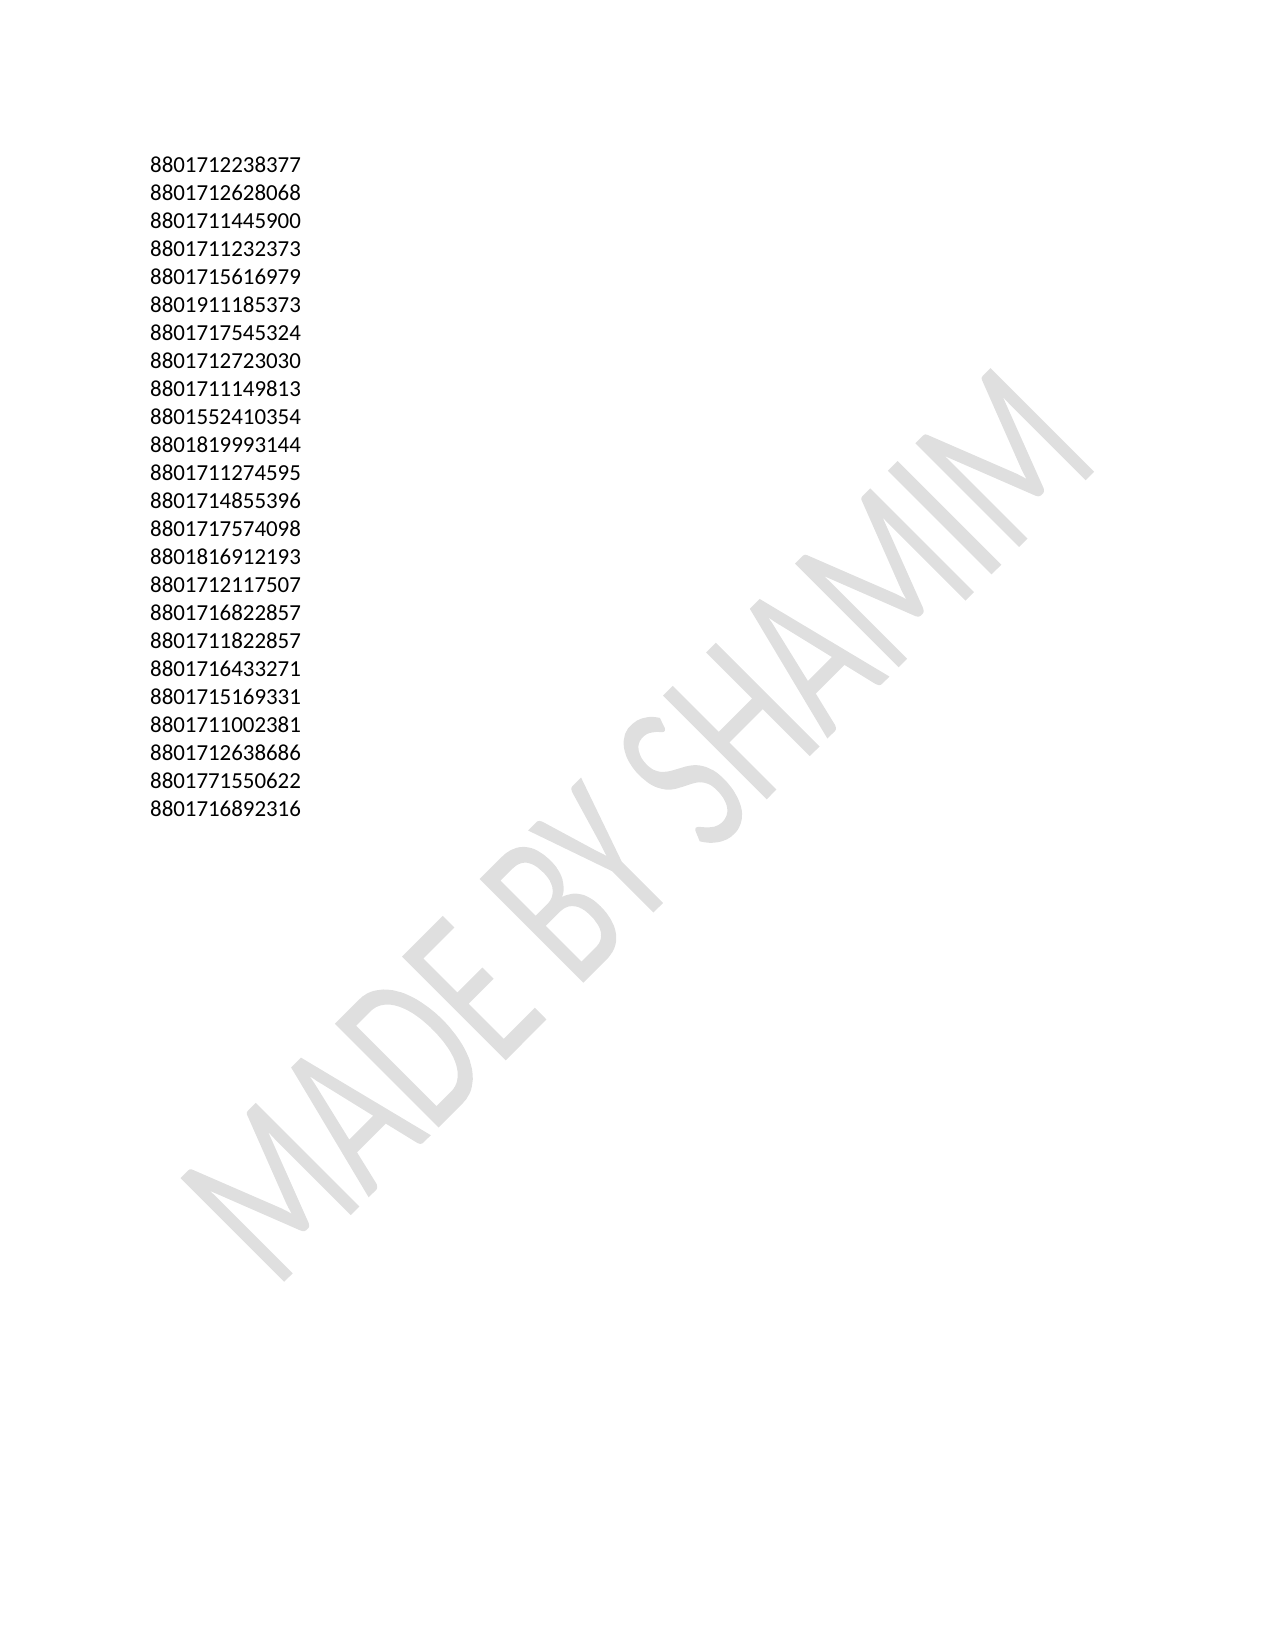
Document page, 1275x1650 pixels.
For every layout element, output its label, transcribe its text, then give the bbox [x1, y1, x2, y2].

text 8801911185373 [150, 290, 1125, 318]
text 8801716892316 [150, 794, 1125, 822]
text 8801715616979 [150, 262, 1125, 290]
text 8801712628068 [150, 178, 1125, 206]
text 8801711002381 [150, 710, 1125, 738]
text 8801712638686 [150, 738, 1125, 766]
text 8801712117507 [150, 570, 1125, 598]
text 8801711274595 [150, 458, 1125, 486]
text 8801711232373 [150, 234, 1125, 262]
text 8801715169331 [150, 682, 1125, 710]
text 8801819993144 [150, 430, 1125, 458]
text 8801552410354 [150, 402, 1125, 430]
text 8801711445900 [150, 206, 1125, 234]
text 8801712723030 [150, 346, 1125, 374]
text 8801716433271 [150, 654, 1125, 682]
text 8801711822857 [150, 626, 1125, 654]
text 8801714855396 [150, 486, 1125, 514]
text 8801816912193 [150, 542, 1125, 570]
text 8801717545324 [150, 318, 1125, 346]
text 8801771550622 [150, 766, 1125, 794]
text 8801711149813 [150, 374, 1125, 402]
text 8801716822857 [150, 598, 1125, 626]
text 8801717574098 [150, 514, 1125, 542]
text 8801712238377 [150, 150, 1125, 178]
